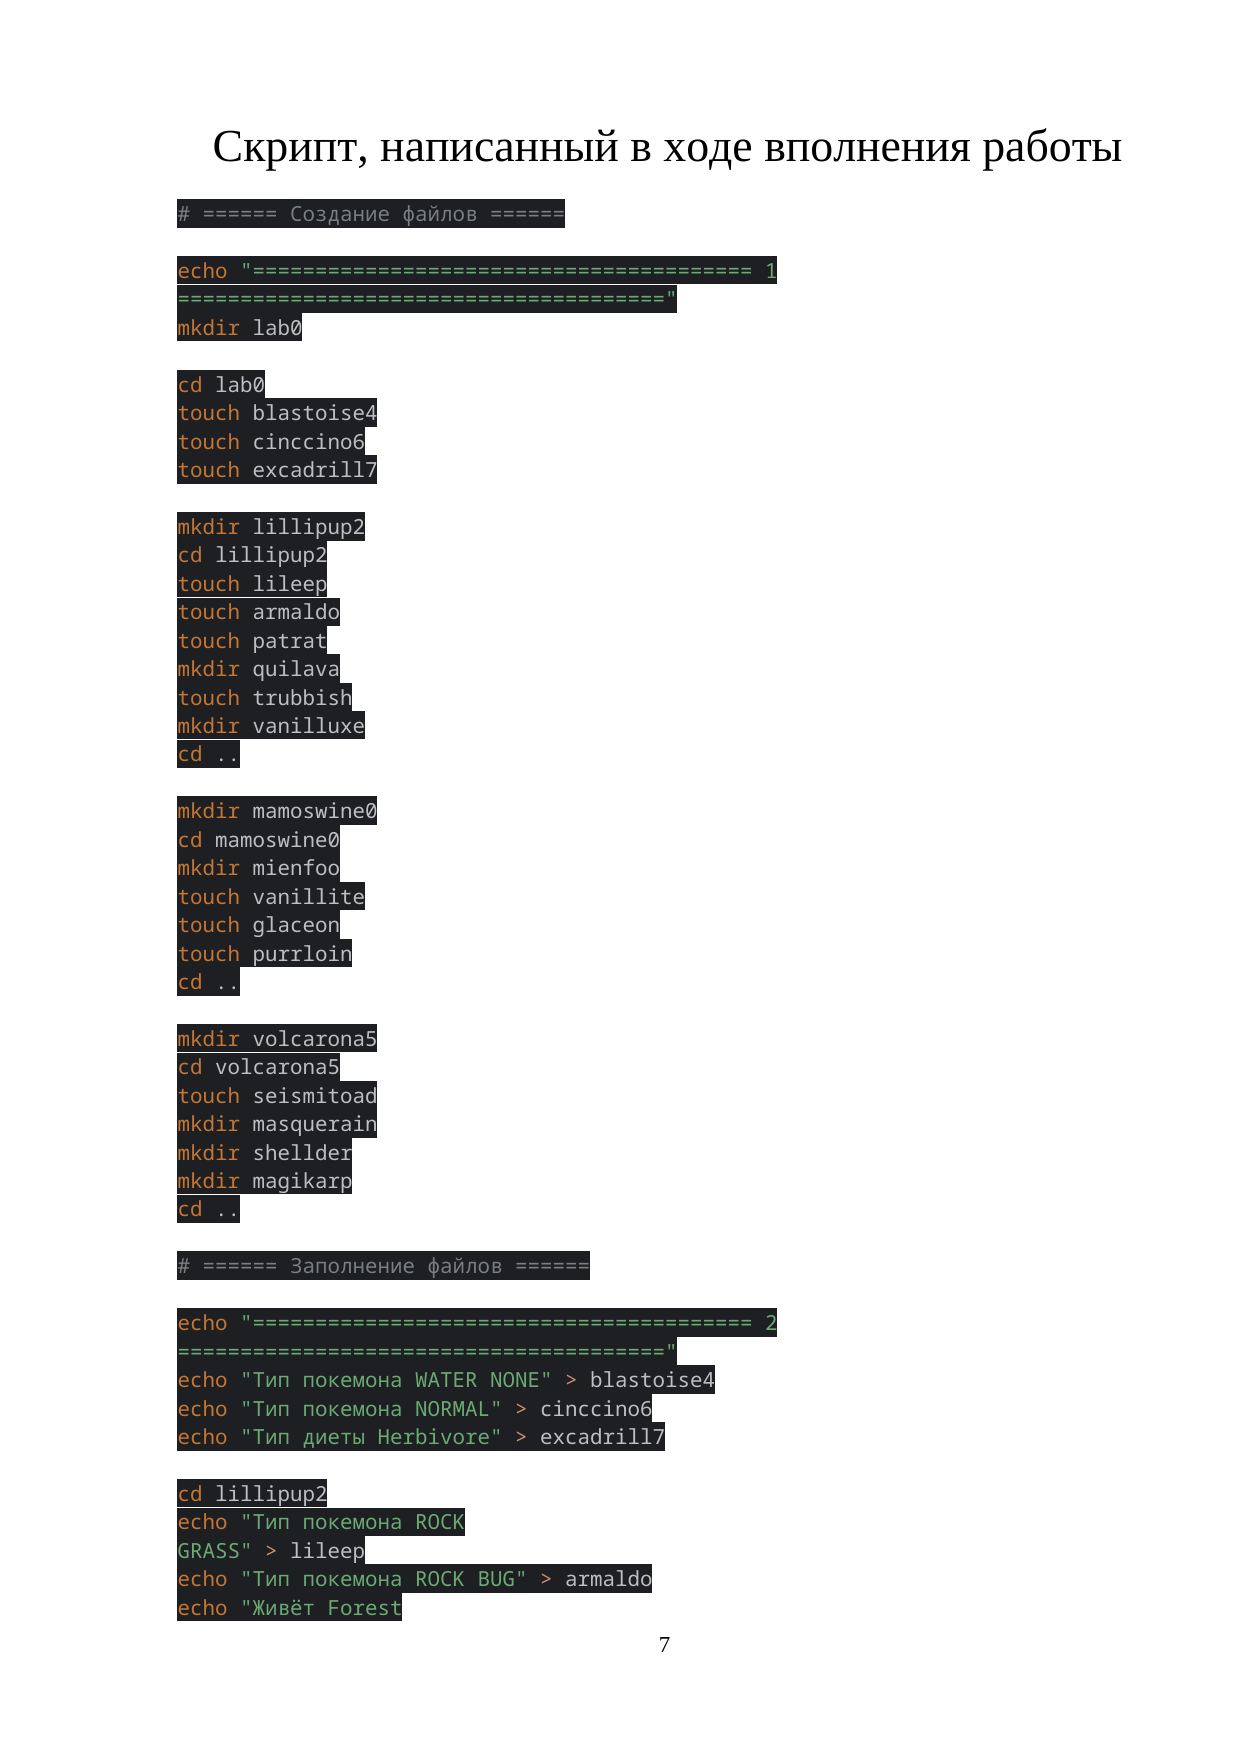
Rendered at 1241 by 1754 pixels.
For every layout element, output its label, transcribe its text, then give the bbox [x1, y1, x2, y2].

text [177, 199, 1152, 1621]
subtitle Скрипт, написанный в ходе вполнения работы [212, 118, 1152, 171]
